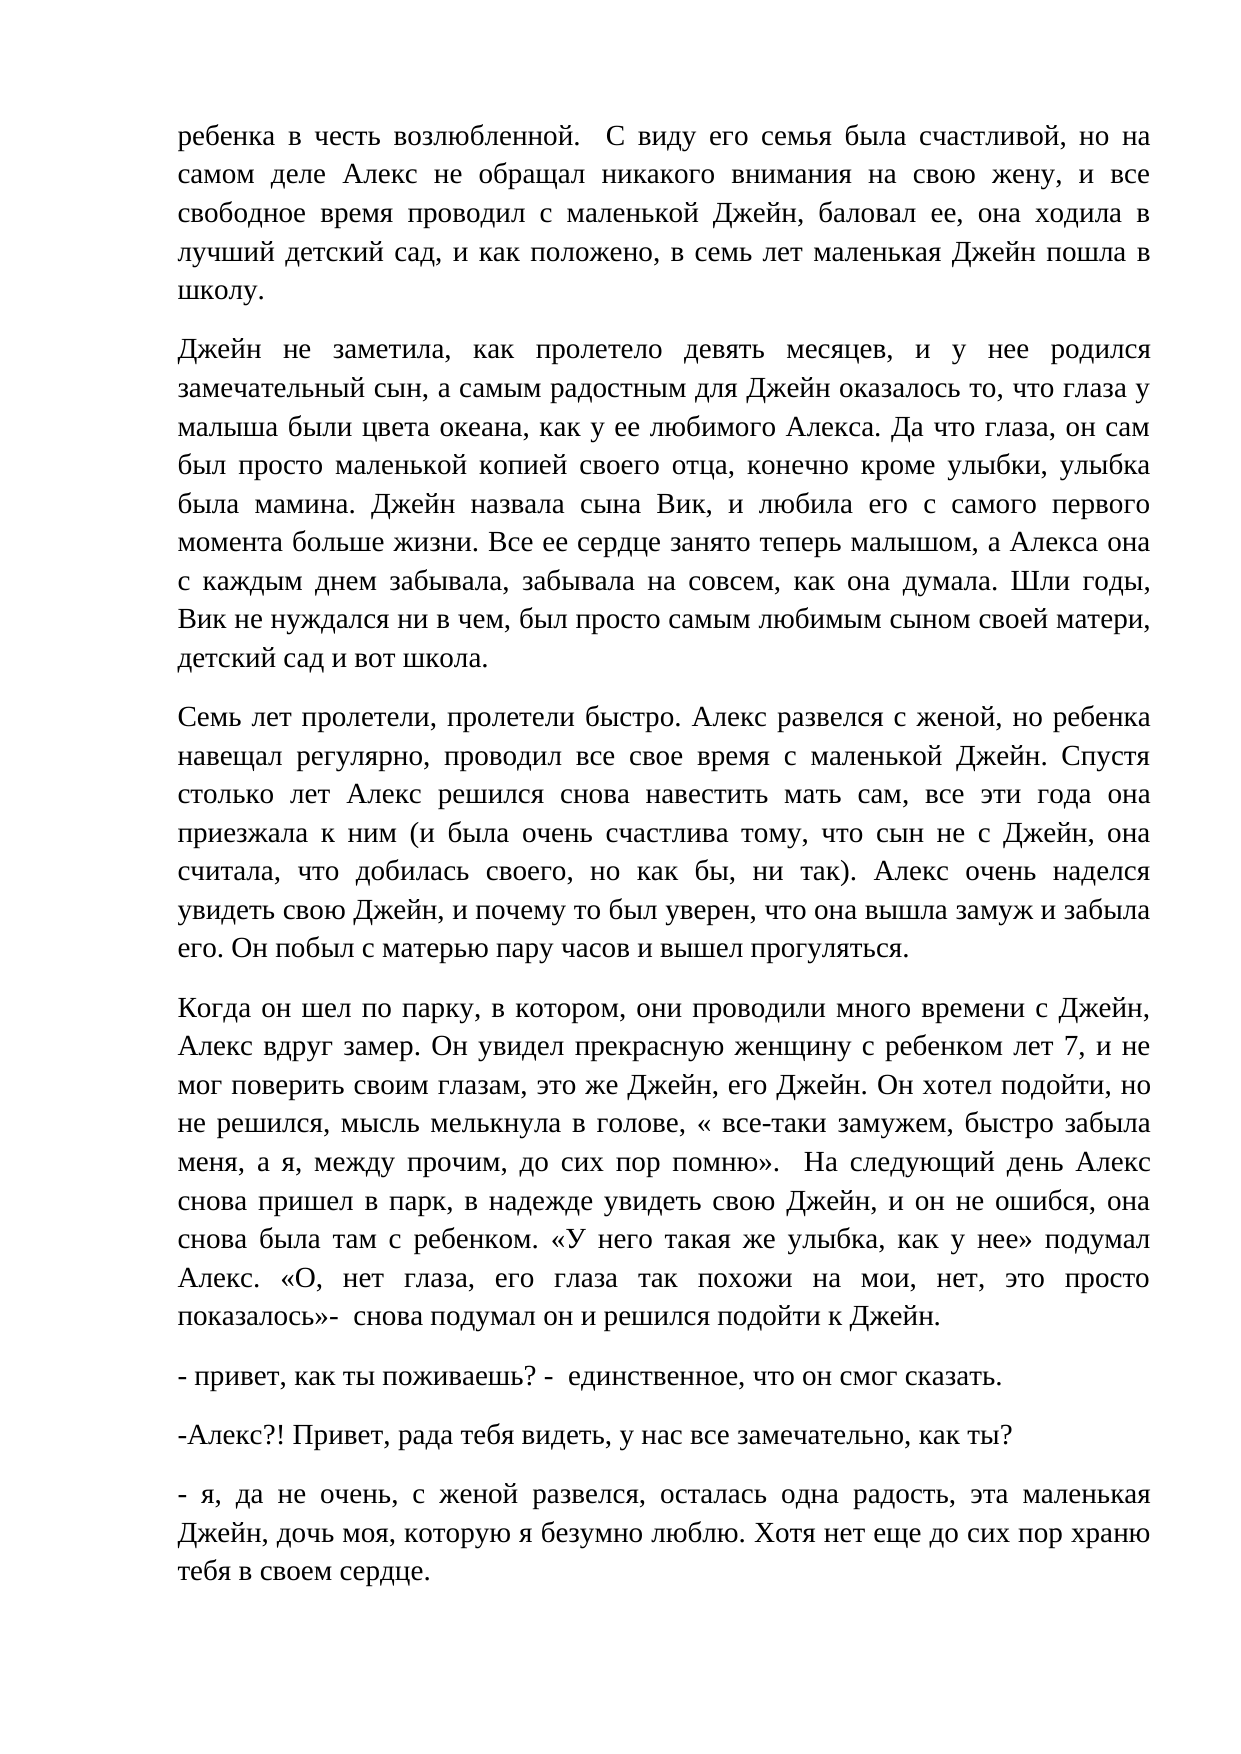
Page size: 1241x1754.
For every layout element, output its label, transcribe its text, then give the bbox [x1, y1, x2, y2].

text Джейн не заметила, как пролетело девять месяцев, и у нее родился замечательный сын, а самым радостным для Джейн оказалось то, что глаза у малыша были цвета океана, как у ее любимого Алекса. Да что глаза, он сам был просто маленькой копией своего отца, конечно кроме улыбки, улыбка была мамина. Джейн назвала сына Вик, и любила его с самого первого момента больше жизни. Все ее сердце занято теперь малышом, а Алекса она с каждым днем забывала, забывала на совсем, как она думала. Шли годы, Вик не нуждался ни в чем, был просто самым любимым сыном своей матери, детский сад и вот школа. [177, 332, 1152, 673]
text Когда он шел по парку, в котором, они проводили много времени с Джейн, Алекс вдруг замер. Он увидел прекрасную женщину с ребенком лет 7, и не мог поверить своим глазам, это же Джейн, его Джейн. Он хотел подойти, но не решился, мысль мелькнула в голове, « все-таки замужем, быстро забыла меня, а я, между прочим, до сих пор помню». На следующий день Алекс снова пришел в парк, в надежде увидеть свою Джейн, и он не ошибся, она снова была там с ребенком. «У него такая же улыбка, как у нее» подумал Алекс. «О, нет глаза, его глаза так похожи на мои, нет, это просто показалось»- снова подумал он и решился подойти к Джейн. [177, 990, 1152, 1332]
text - я, да не очень, с женой развелся, осталась одна радость, эта маленькая Джейн, дочь моя, которую я безумно люблю. Хотя нет еще до сих пор храню тебя в своем сердце. [177, 1476, 1152, 1587]
text -Алекс?! Привет, рада тебя видеть, у нас все замечательно, как ты? [177, 1417, 1152, 1451]
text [177, 118, 1152, 306]
text Семь лет пролетели, пролетели быстро. Алекс развелся с женой, но ребенка навещал регулярно, проводил все свое время с маленькой Джейн. Спустя столько лет Алекс решился снова навестить мать сам, все эти года она приезжала к ним (и была очень счастлива тому, что сын не с Джейн, она считала, что добилась своего, но как бы, ни так). Алекс очень наделся увидеть свою Джейн, и почему то был уверен, что она вышла замуж и забыла его. Он побыл с матерью пару часов и вышел прогуляться. [177, 699, 1152, 964]
text - привет, как ты поживаешь? - единственное, что он смог сказать. [177, 1358, 1152, 1391]
